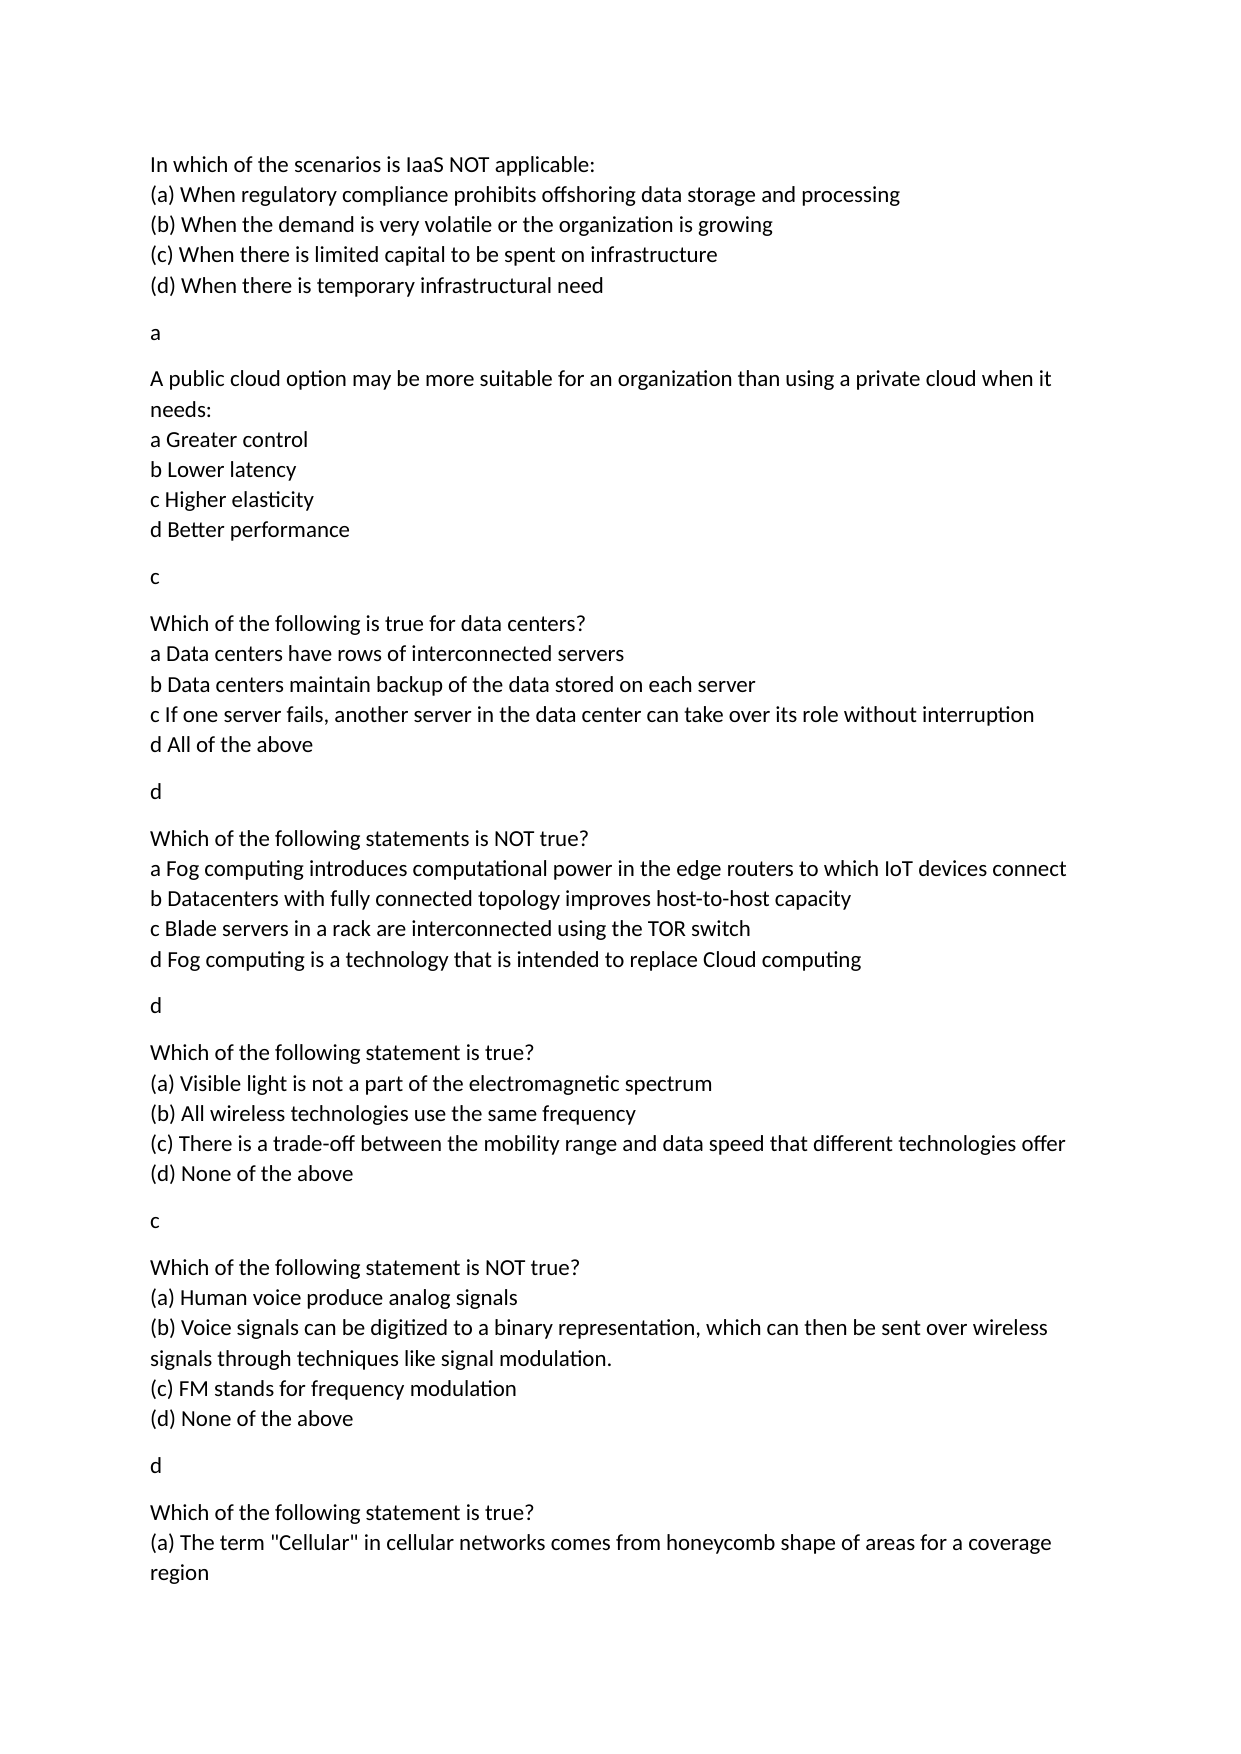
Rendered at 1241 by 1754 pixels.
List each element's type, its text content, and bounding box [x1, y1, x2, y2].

text Which of the following is true for data centers? a Data centers have rows of interconnected servers b Data centers maintain backup of the data stored on each server c If one server fails, another server in the data center can take over its role without interruption d All of the above [150, 609, 1090, 758]
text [150, 1498, 1090, 1586]
text Which of the following statement is NOT true? (a) Human voice produce analog signals (b) Voice signals can be digitized to a binary representation, which can then be sent over wireless signals through techniques like signal modulation. (c) FM stands for frequency modulation (d) None of the above [150, 1253, 1090, 1432]
text d [150, 992, 1090, 1020]
text Which of the following statements is NOT true? a Fog computing introduces computational power in the edge routers to which IoT devices connect b Datacenters with fully connected topology improves host-to-host capacity c Blade servers in a rack are interconnected using the TOR switch d Fog computing is a technology that is intended to replace Cloud computing [150, 824, 1090, 973]
text d [150, 777, 1090, 805]
text A public cloud option may be more suitable for an organization than using a private cloud when it needs: a Greater control b Lower latency c Higher elasticity d Better performance [150, 364, 1090, 544]
text a [150, 318, 1090, 346]
text Which of the following statement is true? (a) Visible light is not a part of the electromagnetic spectrum (b) All wireless technologies use the same frequency (c) There is a trade-off between the mobility range and data speed that different technologies offer (d) None of the above [150, 1038, 1090, 1187]
text In which of the scenarios is IaaS NOT applicable: (a) When regulatory compliance prohibits offshoring data storage and processing (b) When the demand is very volatile or the organization is growing (c) When there is limited capital to be spent on infrastructure (d) When there is temporary infrastructural need [150, 150, 1090, 299]
text c [150, 1206, 1090, 1234]
text d [150, 1451, 1090, 1479]
text c [150, 562, 1090, 591]
